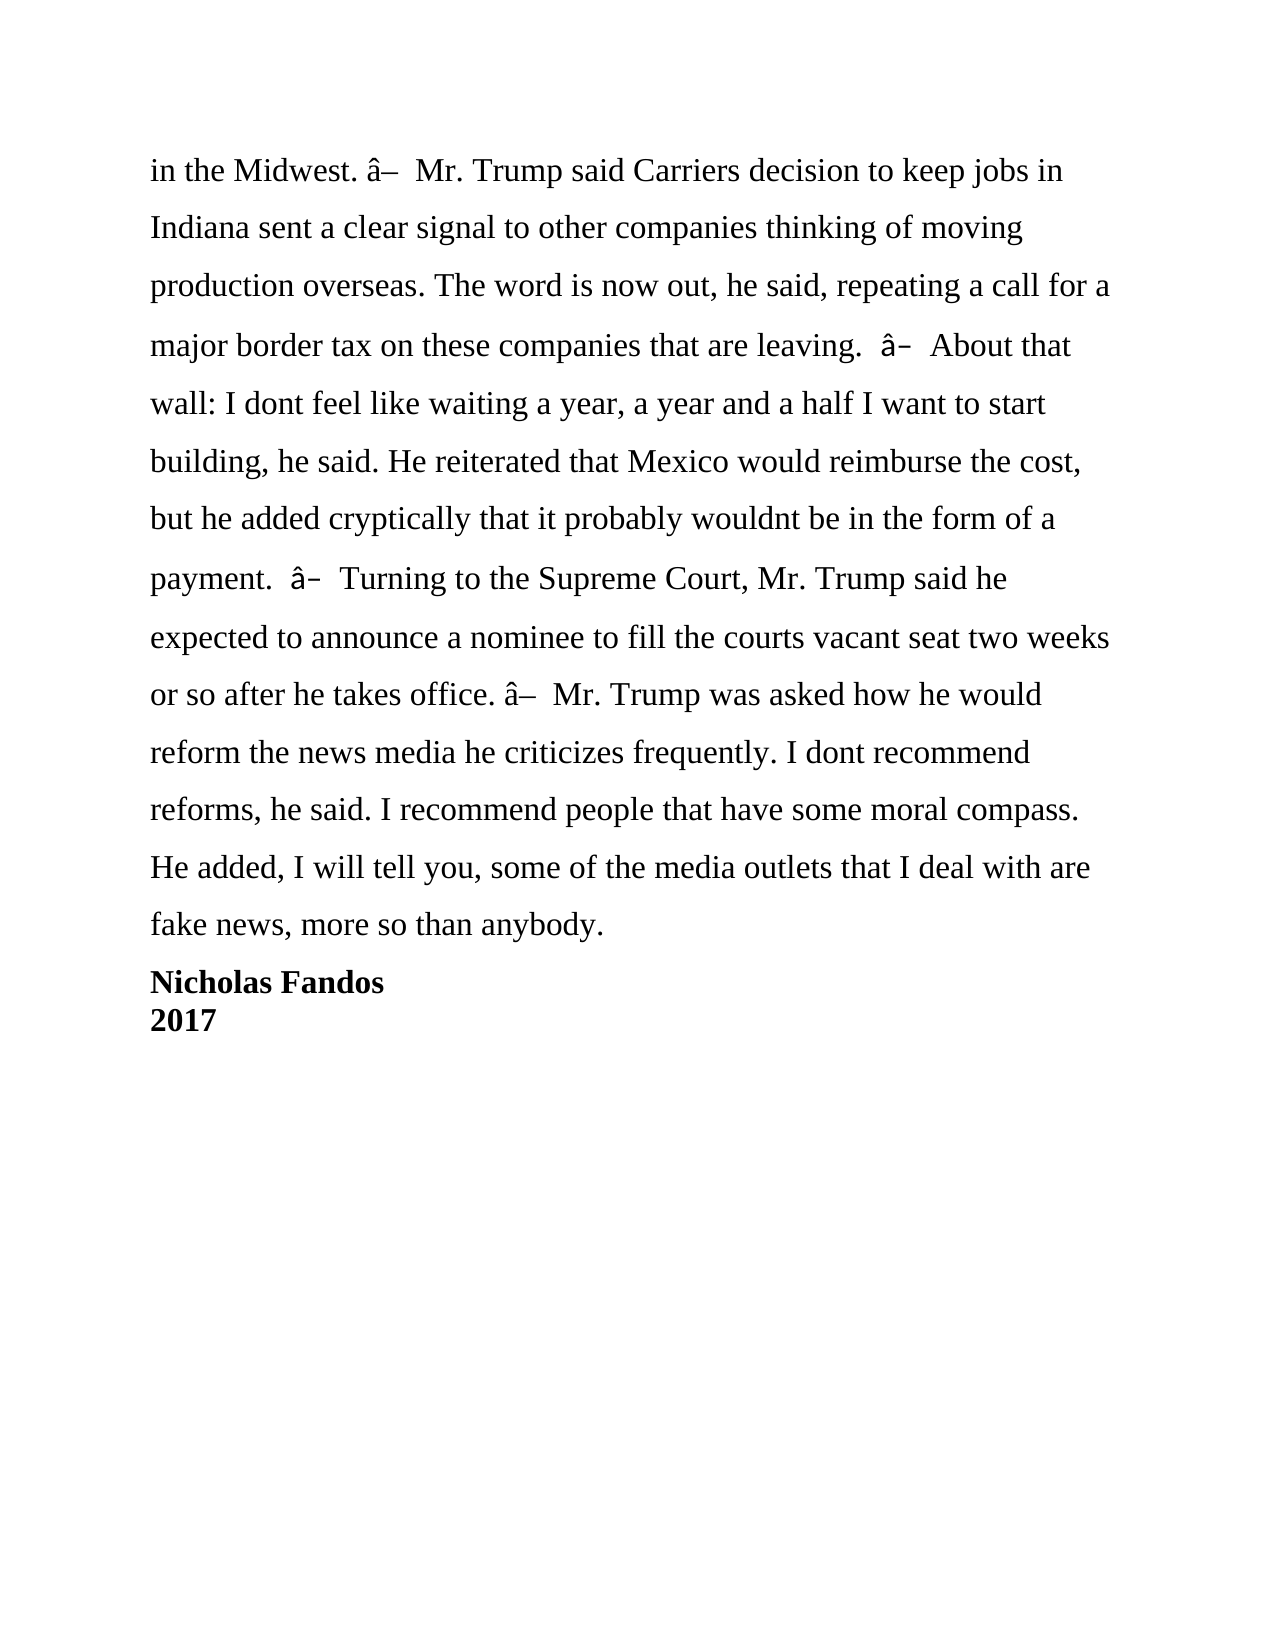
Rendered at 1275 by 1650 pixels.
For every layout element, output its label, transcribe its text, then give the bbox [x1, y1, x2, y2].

text Nicholas Fandos [150, 962, 1125, 1000]
text 2017 [150, 1000, 1125, 1039]
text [150, 150, 1125, 943]
